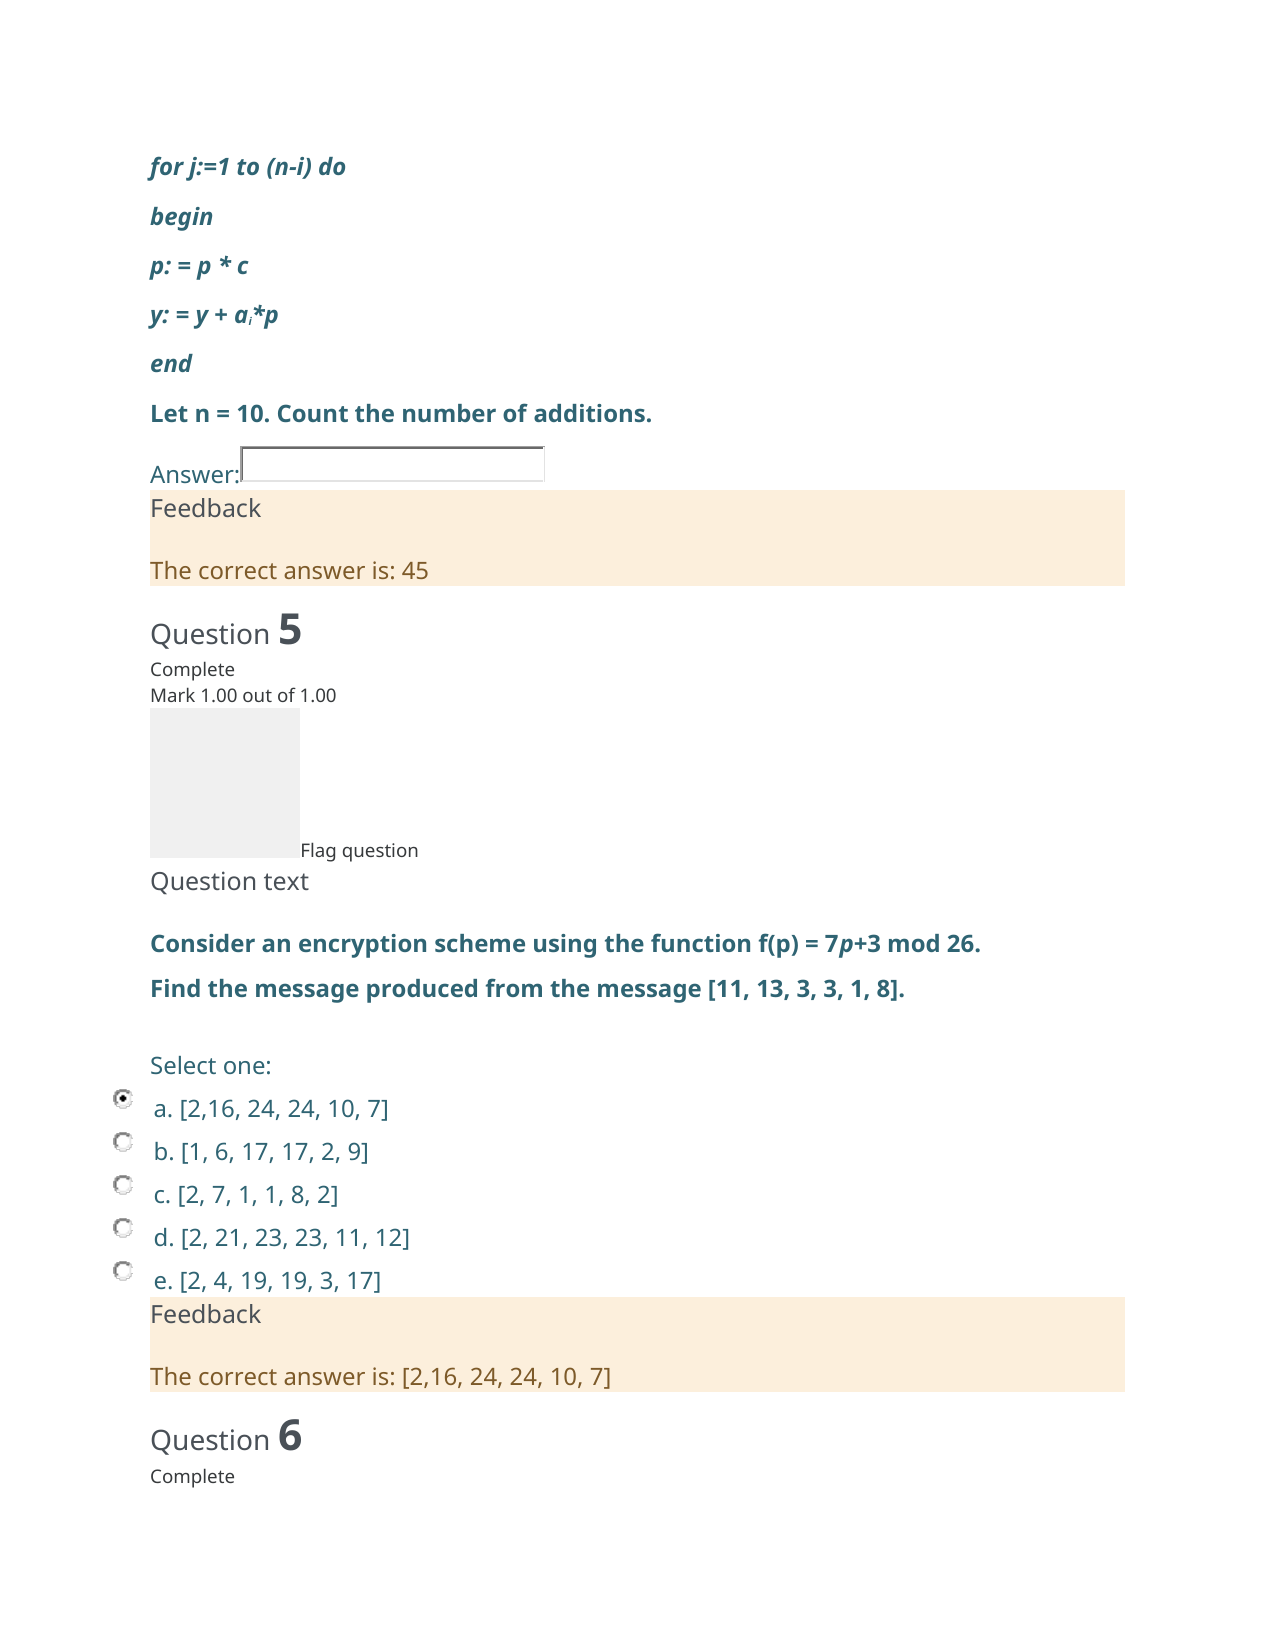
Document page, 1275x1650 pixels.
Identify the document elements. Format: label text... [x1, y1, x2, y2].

text Select one: [150, 1049, 1125, 1082]
text b. [1, 6, 17, 17, 2, 9] [111, 1124, 1125, 1168]
text Complete [150, 1463, 1125, 1489]
text begin [150, 199, 1125, 232]
text Flag question [150, 708, 1125, 863]
text Let n = 10. Count the number of additions. [150, 396, 1125, 429]
text Consider an encryption scheme using the function f(p) = 7p+3 mod 26. [150, 927, 1125, 959]
text Question 5 [150, 598, 1125, 657]
text Feedback [150, 1297, 1125, 1331]
text The correct answer is: 45 [150, 553, 1125, 586]
text d. [2, 21, 23, 23, 11, 12] [111, 1211, 1125, 1254]
text The correct answer is: [2,16, 24, 24, 10, 7] [150, 1360, 1125, 1392]
text Feedback [150, 490, 1125, 524]
text for j:=1 to (n-i) do [150, 150, 1125, 183]
text Mark 1.00 out of 1.00 [150, 682, 1125, 708]
text c. [2, 7, 1, 1, 8, 2] [111, 1168, 1125, 1211]
text Question text [150, 863, 1125, 897]
text Answer: [150, 446, 1125, 490]
text end [150, 347, 1125, 380]
text Question 6 [150, 1405, 1125, 1463]
text Find the message produced from the message [11, 13, 3, 3, 1, 8]. [150, 972, 1125, 1032]
text Complete [150, 657, 1125, 682]
text y: = y + ai*p [150, 298, 1125, 330]
text e. [2, 4, 19, 19, 3, 17] [111, 1254, 1125, 1297]
text p: = p * c [150, 248, 1125, 281]
text a. [2,16, 24, 24, 10, 7] [111, 1082, 1125, 1124]
